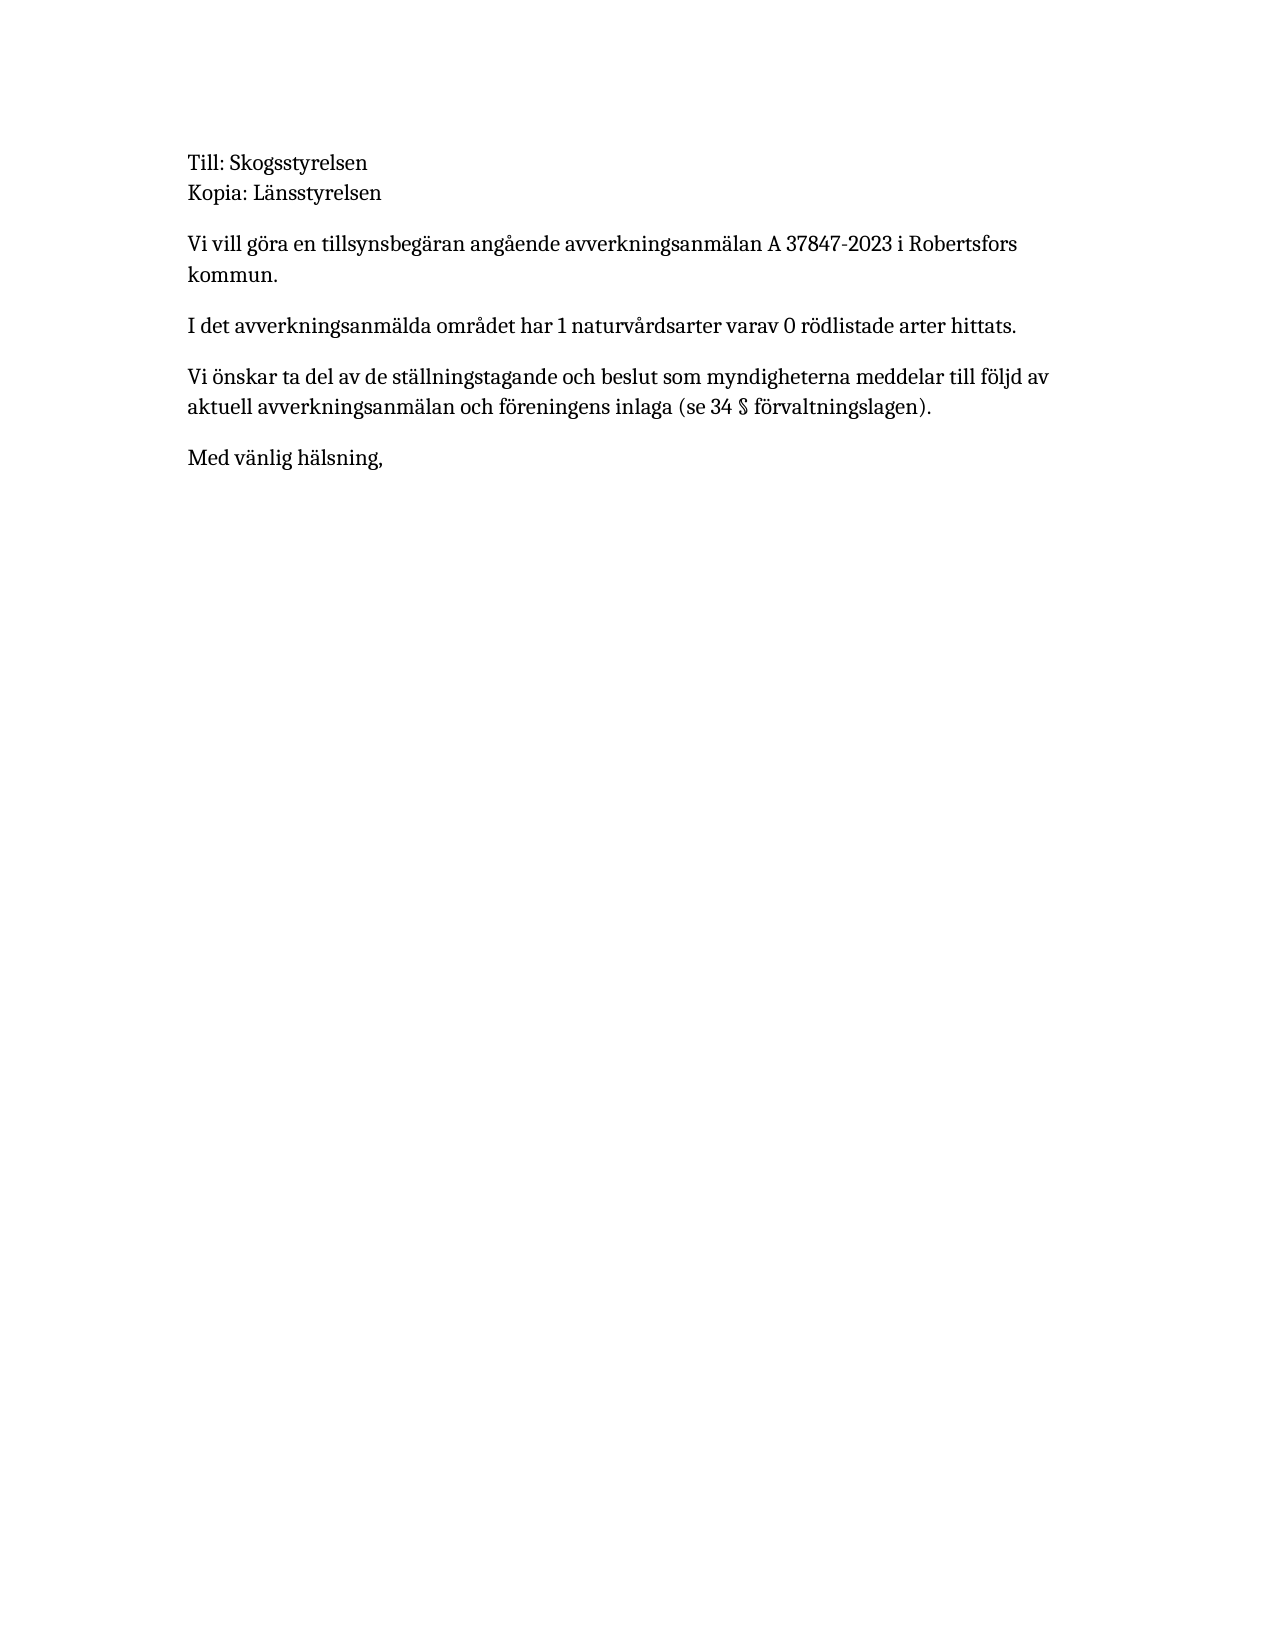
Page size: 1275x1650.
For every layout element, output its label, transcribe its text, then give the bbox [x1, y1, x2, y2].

text Vi önskar ta del av de ställningstagande och beslut som myndigheterna meddelar till följd av aktuell avverkningsanmälan och föreningens inlaga (se 34 § förvaltningslagen). [187, 363, 1087, 420]
text Med vänlig hälsning, [187, 445, 1087, 501]
text Till: Skogsstyrelsen Kopia: Länsstyrelsen [187, 150, 1087, 207]
text I det avverkningsanmälda området har 1 naturvårdsarter varav 0 rödlistade arter hittats. [187, 312, 1087, 339]
text Vi vill göra en tillsynsbegäran angående avverkningsanmälan A 37847-2023 i Robertsfors kommun. [187, 231, 1087, 288]
